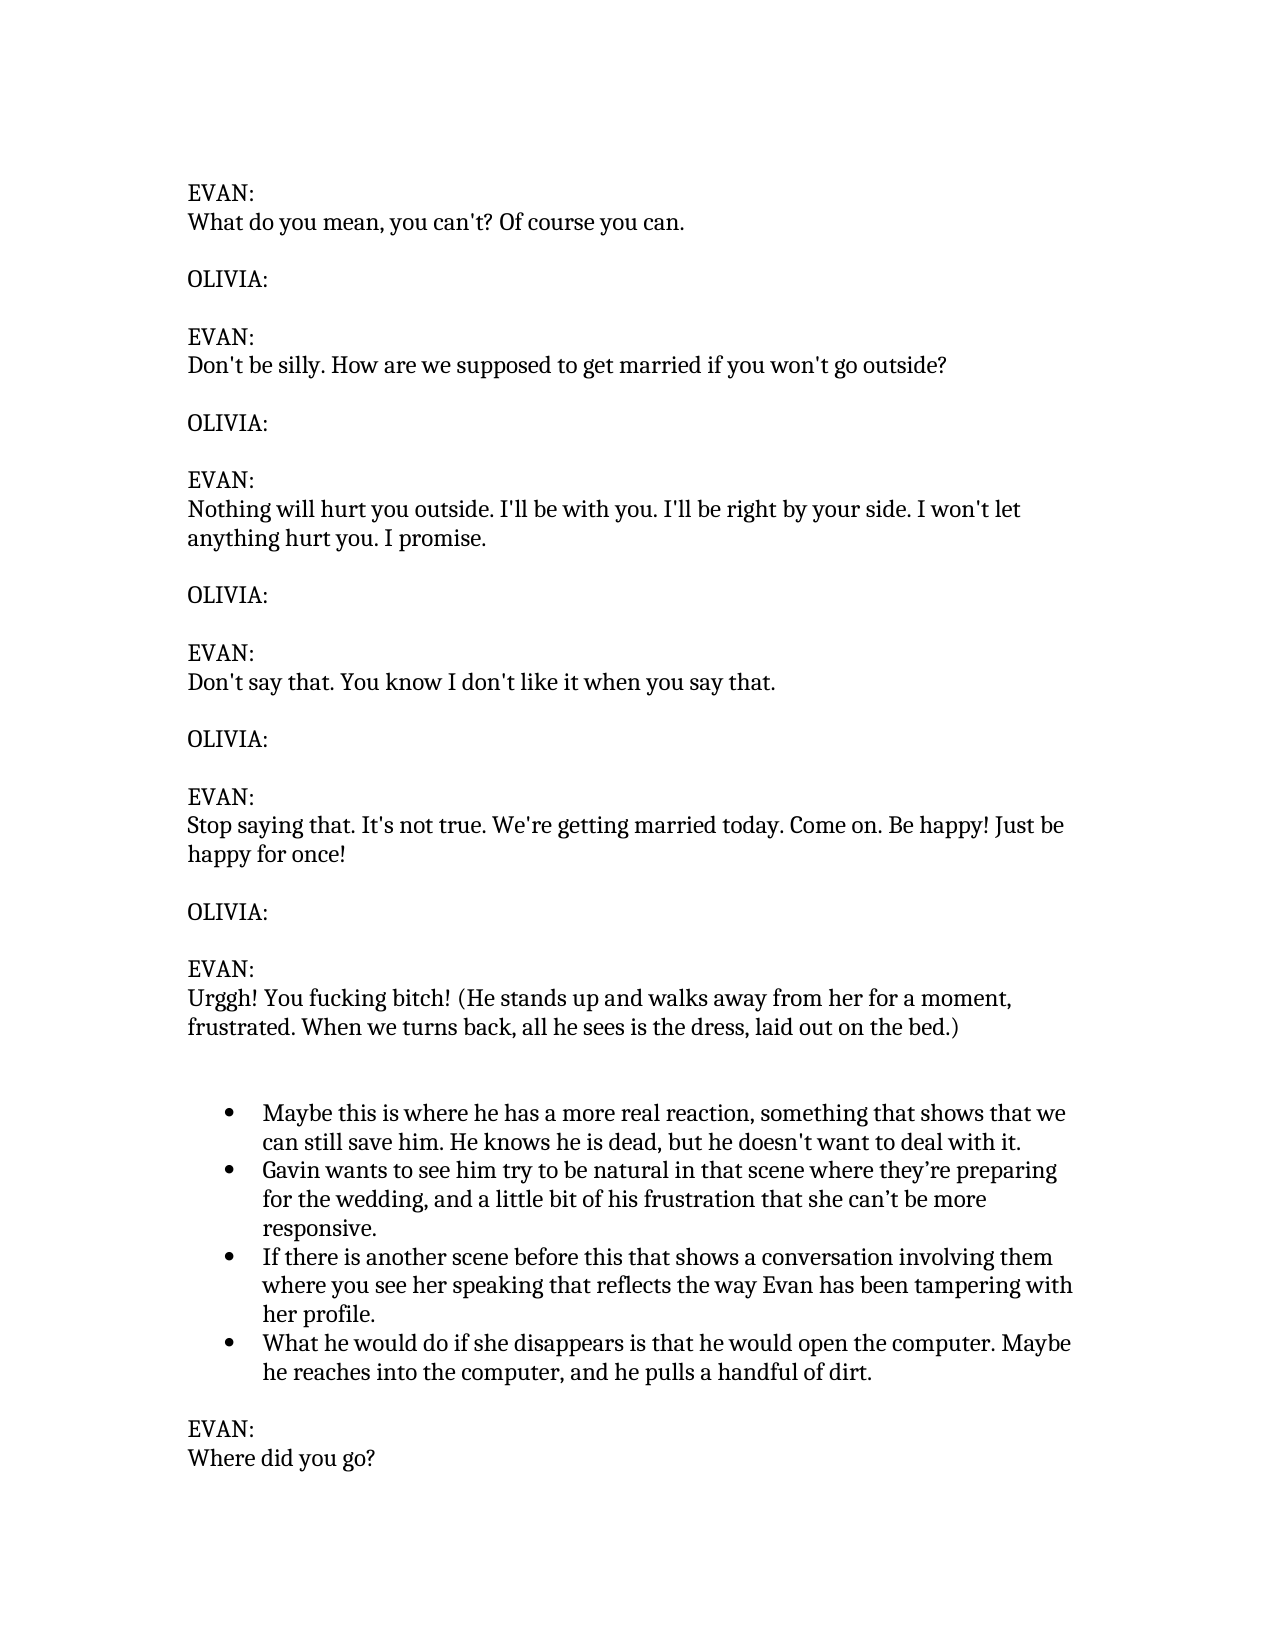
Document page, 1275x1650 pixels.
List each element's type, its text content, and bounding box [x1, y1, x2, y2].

text OLIVIA: [187, 725, 1087, 754]
text Where did you go? [187, 1444, 1087, 1472]
text EVAN: [187, 955, 1087, 984]
text EVAN: [187, 1415, 1087, 1444]
text OLIVIA: [187, 581, 1087, 610]
text Urggh! You fucking bitch! (He stands up and walks away from her for a moment, frustrated. When we turns back, all he sees is the dress, laid out on the bed.) [187, 984, 1087, 1041]
text Nothing will hurt you outside. I'll be with you. I'll be right by your side. I won't let anything hurt you. I promise. [187, 495, 1087, 552]
text Don't say that. You know I don't like it when you say that. [187, 667, 1087, 696]
text What do you mean, you can't? Of course you can. [187, 207, 1087, 236]
text EVAN: [187, 322, 1087, 351]
list Maybe this is where he has a more real reaction, something that shows that we can still save him. He knows he is dead, but he doesn't want to deal with it. [225, 1099, 1087, 1156]
list What he would do if she disappears is that he would open the computer. Maybe he reaches into the computer, and he pulls a handful of dirt. [225, 1329, 1087, 1386]
text EVAN: [187, 639, 1087, 667]
text EVAN: [187, 179, 1087, 207]
text EVAN: [187, 782, 1087, 811]
text EVAN: [187, 466, 1087, 495]
text OLIVIA: [187, 897, 1087, 926]
list Gavin wants to see him try to be natural in that scene where they’re preparing for the wedding, and a little bit of his frustration that she can’t be more responsive. [225, 1156, 1087, 1242]
text OLIVIA: [187, 409, 1087, 437]
text Don't be silly. How are we supposed to get married if you won't go outside? [187, 351, 1087, 380]
text OLIVIA: [187, 265, 1087, 294]
text Stop saying that. It's not true. We're getting married today. Come on. Be happy! Just be happy for once! [187, 811, 1087, 869]
list If there is another scene before this that shows a conversation involving them where you see her speaking that reflects the way Evan has been tampering with her profile. [225, 1242, 1087, 1329]
